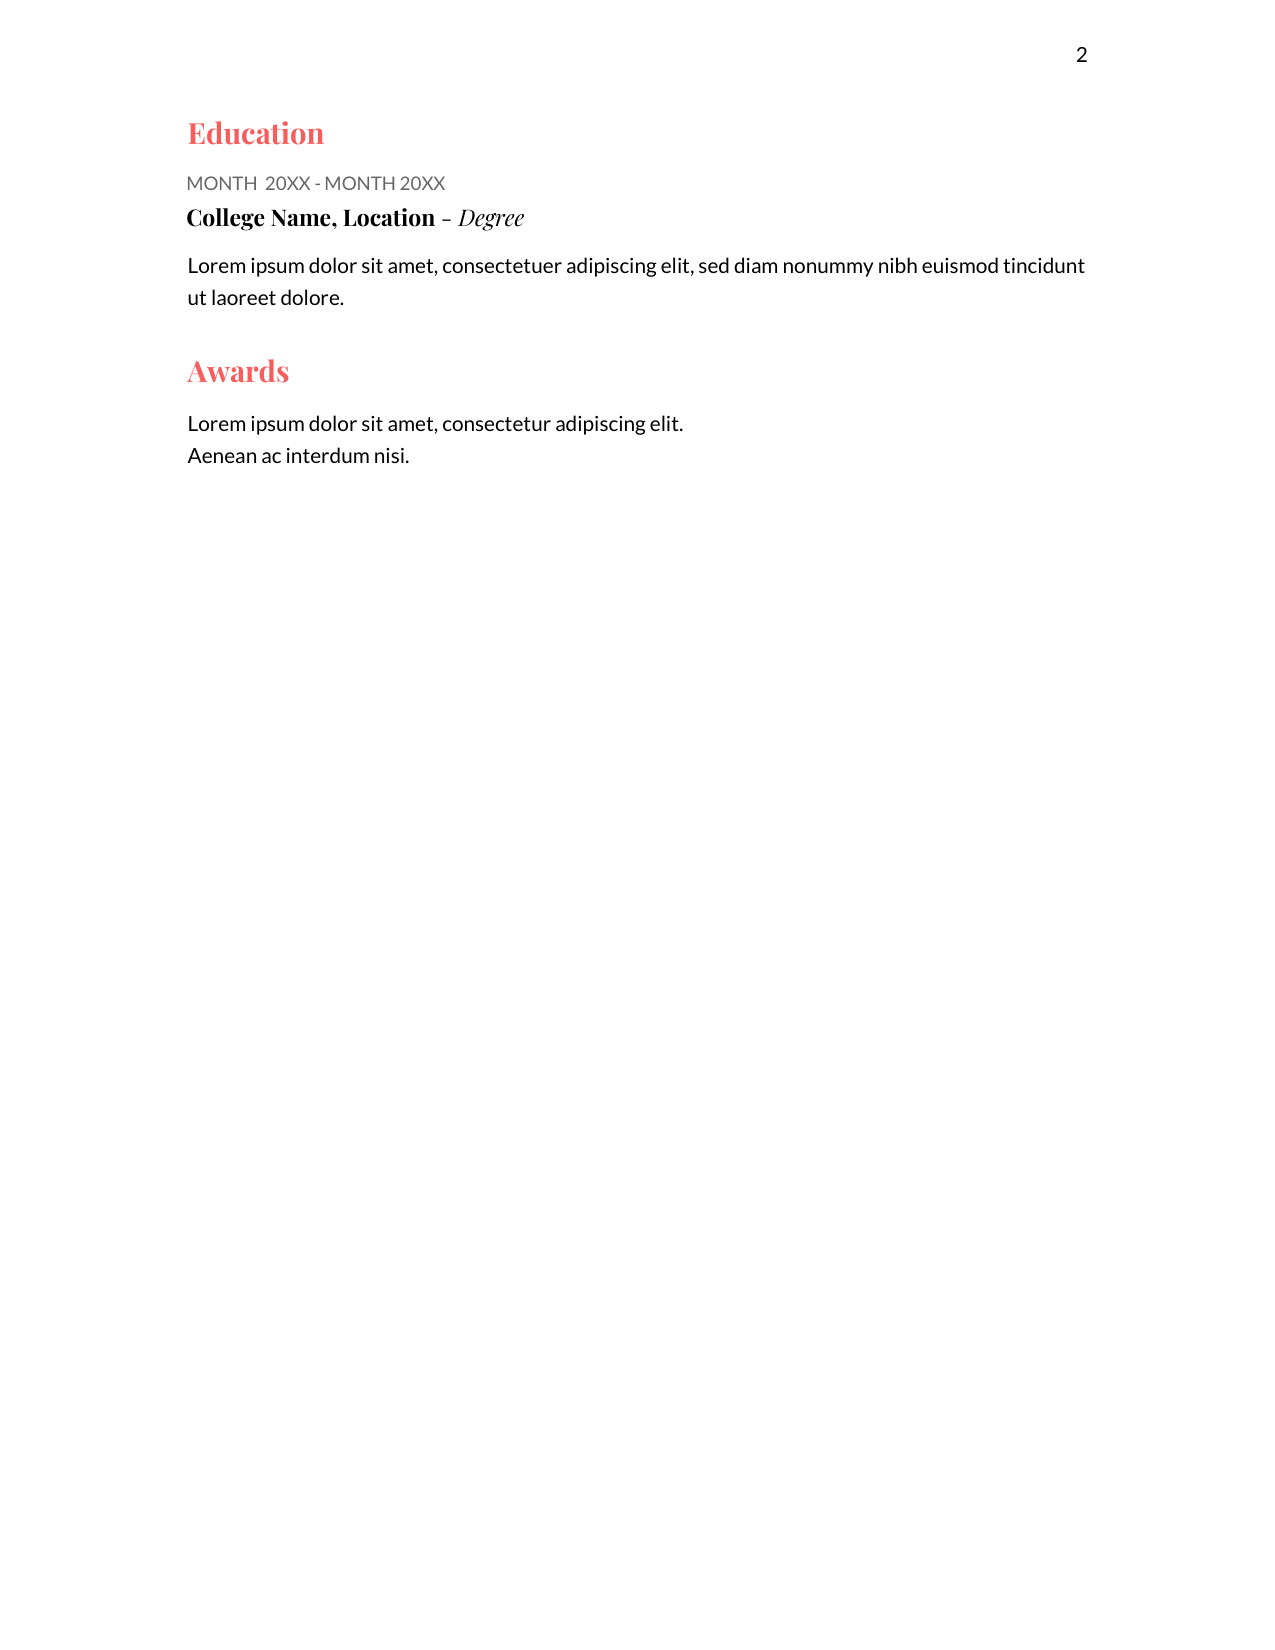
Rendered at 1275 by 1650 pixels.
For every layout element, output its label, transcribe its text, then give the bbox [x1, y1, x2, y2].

text Lorem ipsum dolor sit amet, consectetur adipiscing elit. [187, 411, 1087, 436]
subtitle MONTH 20XX - MONTH 20XX [186, 172, 1091, 195]
subtitle College Name, Location - Degree [186, 201, 1091, 232]
subtitle Awards [187, 351, 1091, 390]
subtitle Education [187, 112, 1091, 151]
text Lorem ipsum dolor sit amet, consectetuer adipiscing elit, sed diam nonummy nibh euismod tincidunt ut laoreet dolore. [187, 253, 1091, 310]
text Aenean ac interdum nisi. [187, 443, 1087, 468]
